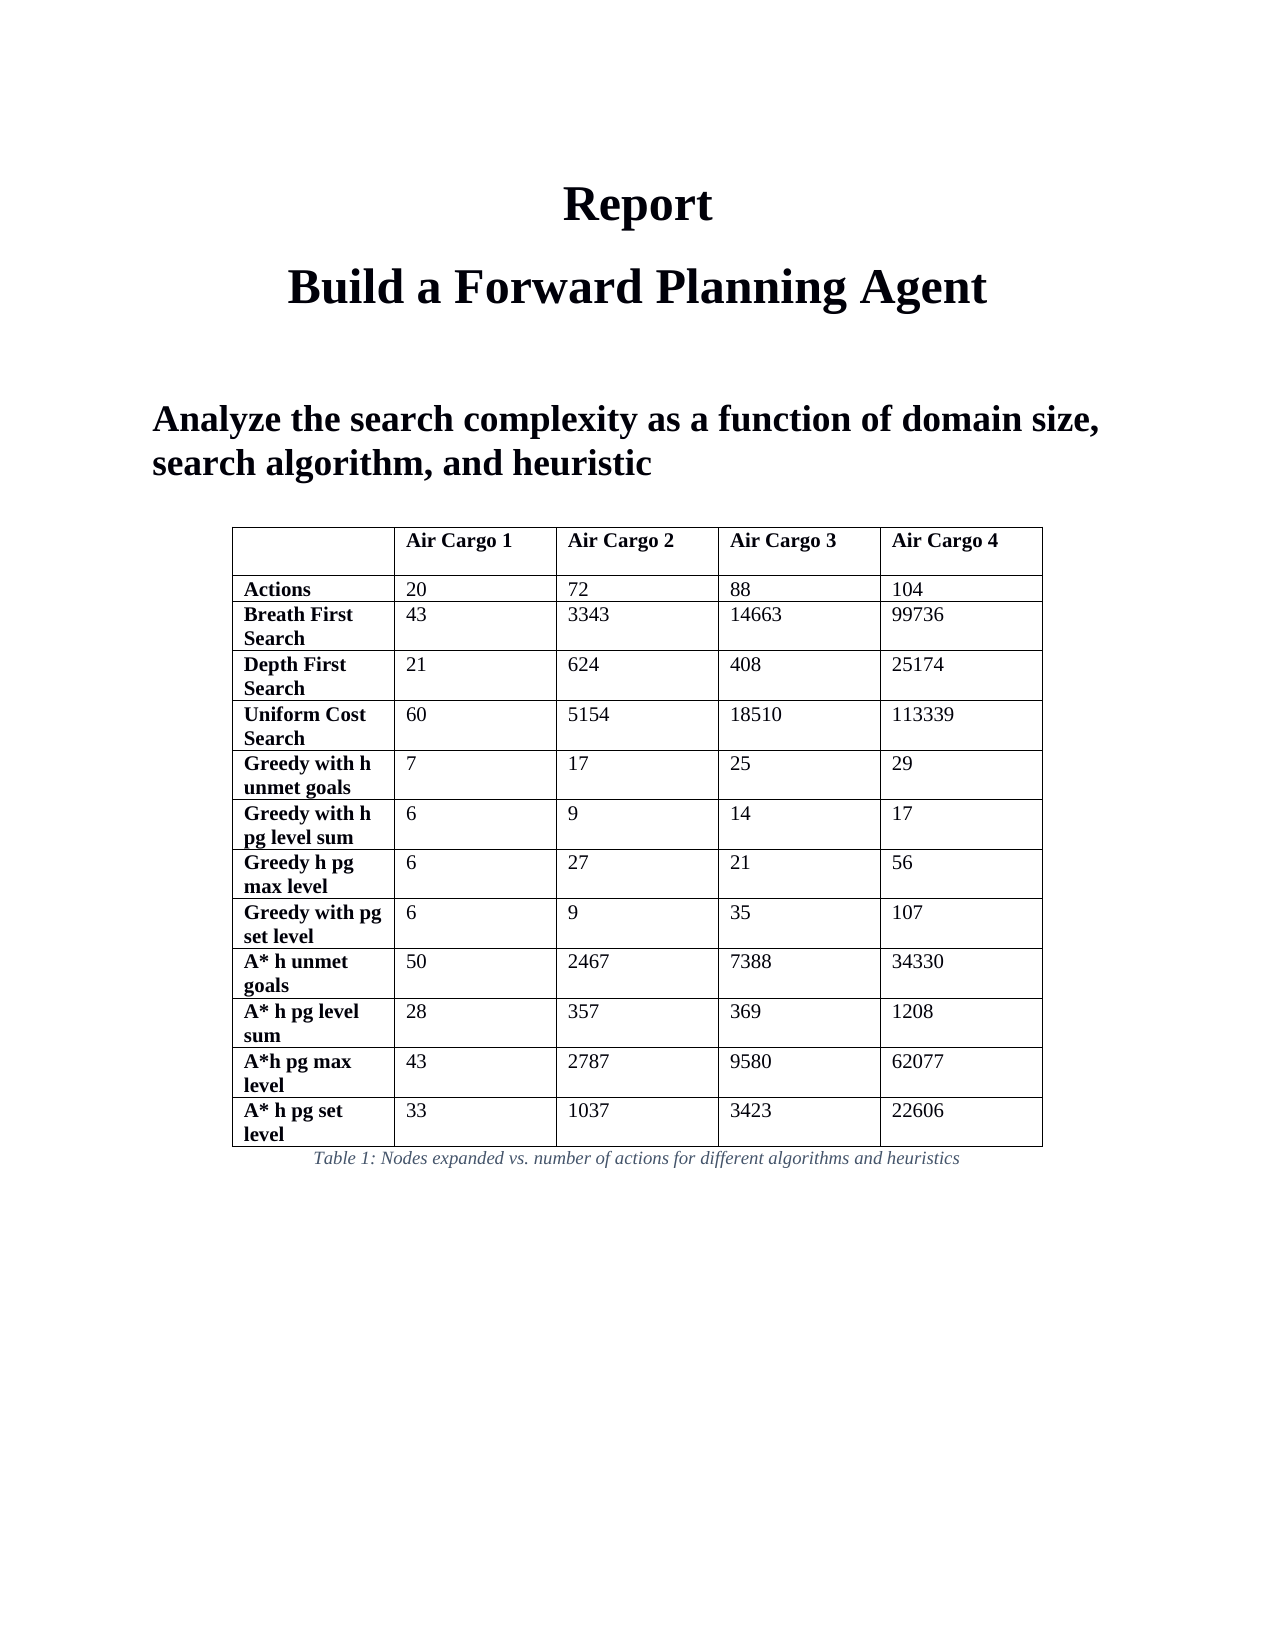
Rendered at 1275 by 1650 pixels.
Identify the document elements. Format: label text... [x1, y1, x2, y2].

text Table 1: Nodes expanded vs. number of actions for different algorithms and heuristics [150, 1147, 1125, 1169]
table_cell 22606 [881, 1098, 1042, 1146]
table_cell A* h pg level sum [233, 999, 394, 1047]
table_cell Greedy with h pg level sum [233, 800, 394, 849]
table_cell 56 [881, 850, 1042, 898]
table_cell 28 [395, 999, 556, 1047]
table_header Air Cargo 1 [395, 528, 556, 575]
table_cell 357 [557, 999, 718, 1047]
table_cell 25 [719, 751, 880, 799]
table_cell Greedy with pg set level [233, 899, 394, 948]
table_cell 62077 [881, 1048, 1042, 1097]
table_cell 6 [395, 899, 556, 948]
table_cell 624 [557, 651, 718, 700]
table_cell 43 [395, 602, 556, 650]
table_cell 369 [719, 999, 880, 1047]
table_cell 14 [719, 800, 880, 849]
table_cell 2467 [557, 949, 718, 997]
table_cell 99736 [881, 602, 1042, 650]
table_cell 408 [719, 651, 880, 700]
table_cell 7 [395, 751, 556, 799]
table_header Air Cargo 2 [557, 528, 718, 575]
table_cell Breath First Search [233, 602, 394, 650]
table_cell 34330 [881, 949, 1042, 997]
table_cell 25174 [881, 651, 1042, 700]
table_cell 9580 [719, 1048, 880, 1097]
table_cell 17 [881, 800, 1042, 849]
table_cell 9 [557, 800, 718, 849]
table_cell 35 [719, 899, 880, 948]
table_cell 33 [395, 1098, 556, 1146]
table_cell 107 [881, 899, 1042, 948]
table_header Air Cargo 4 [881, 528, 1042, 575]
table_cell 17 [557, 751, 718, 799]
table_cell Greedy h pg max level [233, 850, 394, 898]
table_cell 50 [395, 949, 556, 997]
table_cell 21 [395, 651, 556, 700]
table_cell 3343 [557, 602, 718, 650]
table_cell 1208 [881, 999, 1042, 1047]
table_header [233, 528, 394, 575]
table_cell 6 [395, 850, 556, 898]
table_cell A* h unmet goals [233, 949, 394, 997]
table_cell A* h pg set level [233, 1098, 394, 1146]
table_cell 60 [395, 701, 556, 749]
table_cell 9 [557, 899, 718, 948]
table_cell 18510 [719, 701, 880, 749]
subtitle Report [271, 174, 1005, 231]
text Analyze the search complexity as a function of domain size, search algorithm, and heuristic [152, 397, 1125, 483]
table_cell 72 [557, 576, 718, 601]
table_cell 27 [557, 850, 718, 898]
table_cell Depth First Search [233, 651, 394, 700]
table_cell Actions [233, 576, 394, 601]
table_cell Uniform Cost Search [233, 701, 394, 749]
table_cell 113339 [881, 701, 1042, 749]
table_cell 5154 [557, 701, 718, 749]
table_cell 14663 [719, 602, 880, 650]
table_cell 3423 [719, 1098, 880, 1146]
table_header Air Cargo 3 [719, 528, 880, 575]
table_cell 29 [881, 751, 1042, 799]
table_cell 21 [719, 850, 880, 898]
table_cell 104 [881, 576, 1042, 601]
table_cell 1037 [557, 1098, 718, 1146]
text Build a Forward Planning Agent [271, 256, 1004, 314]
table_cell 7388 [719, 949, 880, 997]
table_cell Greedy with h unmet goals [233, 751, 394, 799]
table_cell A*h pg max level [233, 1048, 394, 1097]
table_cell 43 [395, 1048, 556, 1097]
table_cell 88 [719, 576, 880, 601]
table_cell 20 [395, 576, 556, 601]
table_cell 2787 [557, 1048, 718, 1097]
table_cell 6 [395, 800, 556, 849]
